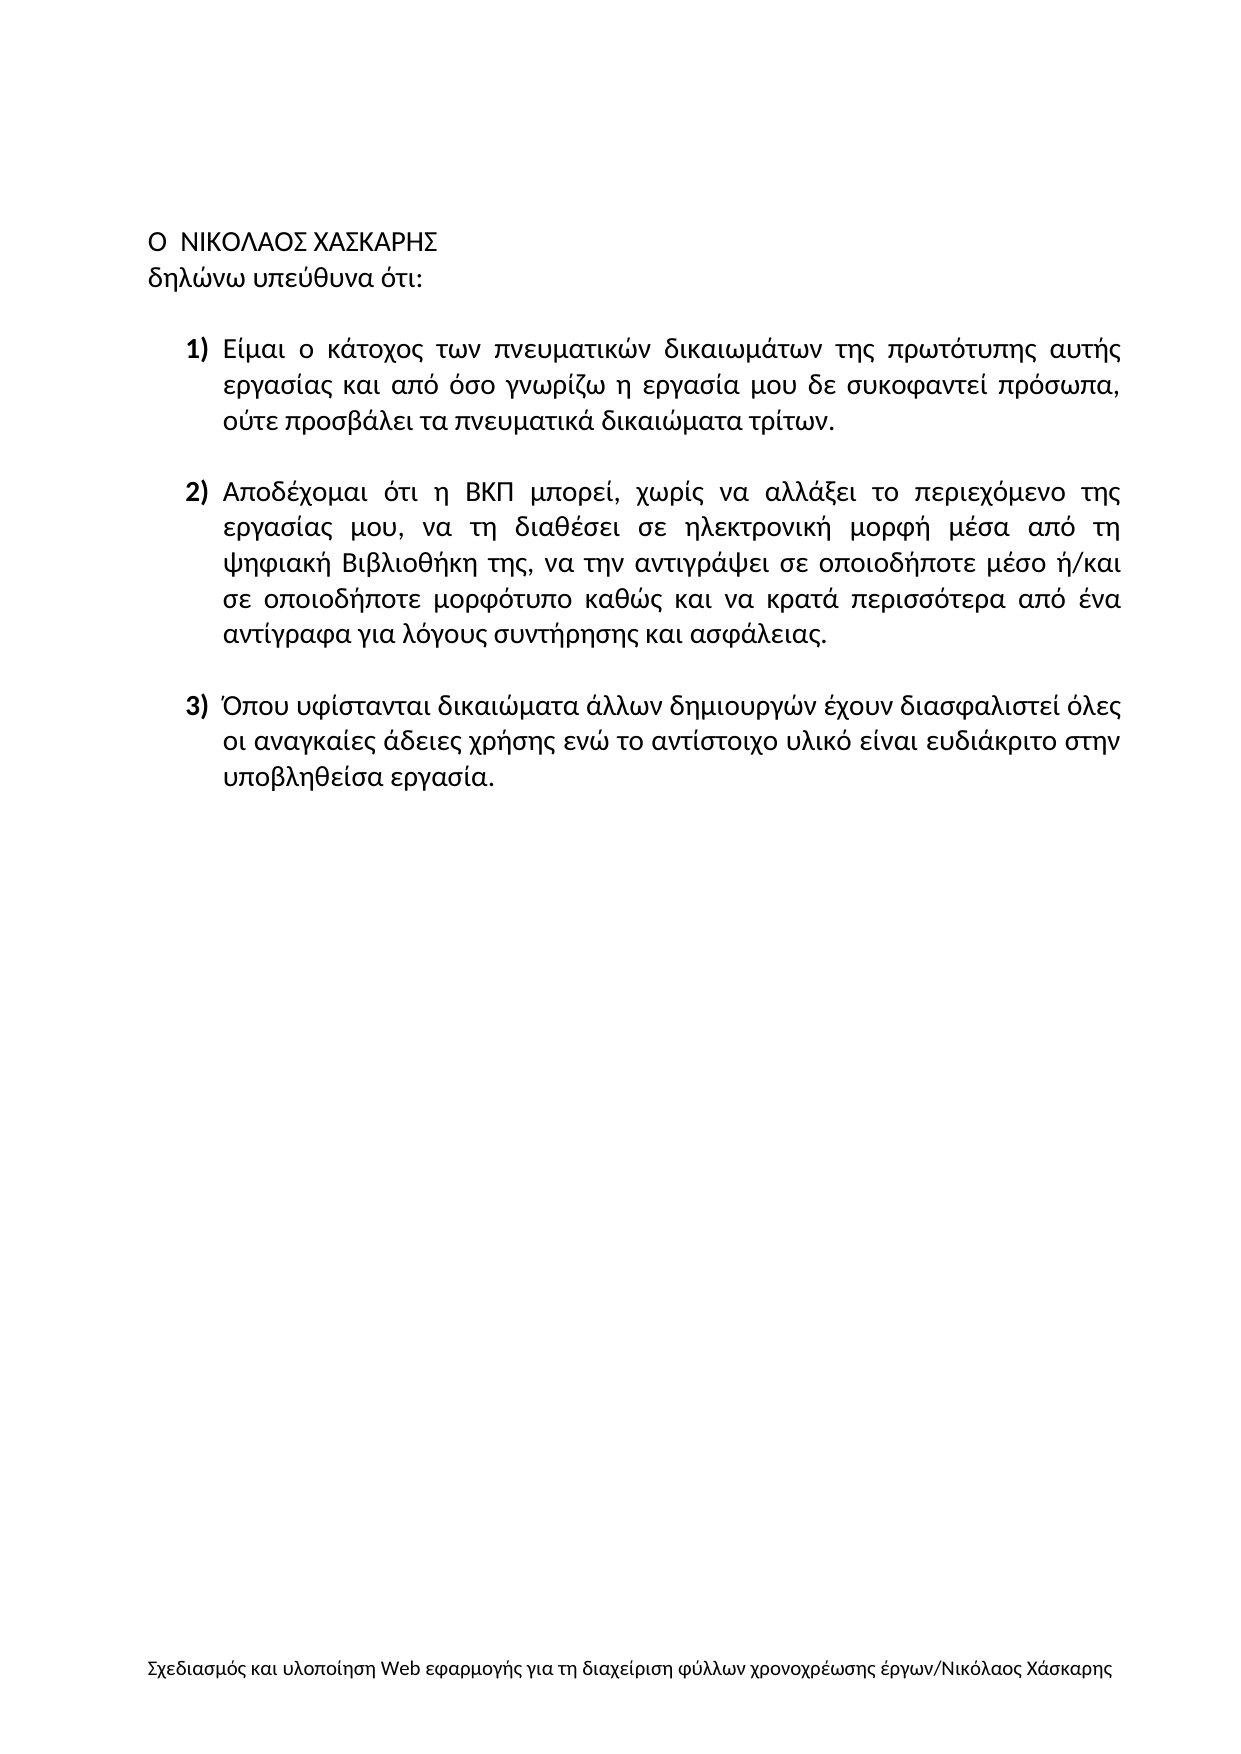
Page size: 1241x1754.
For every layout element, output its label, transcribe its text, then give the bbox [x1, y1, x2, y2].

list Είμαι ο κάτοχος των πνευματικών δικαιωμάτων της πρωτότυπης αυτής εργασίας και από όσο γνωρίζω η εργασία μου δε συκοφαντεί πρόσωπα, ούτε προσβάλει τα πνευματικά δικαιώματα τρίτων. [185, 330, 1122, 437]
text δηλώνω υπεύθυνα ότι: [148, 259, 1122, 295]
list Όπου υφίστανται δικαιώματα άλλων δημιουργών έχουν διασφαλιστεί όλες οι αναγκαίες άδειες χρήσης ενώ το αντίστοιχο υλικό είναι ευδιάκριτο στην υποβληθείσα εργασία. [185, 687, 1122, 793]
text Ο ΝΙΚΟΛΑΟΣ ΧΑΣΚΑΡΗΣ [148, 223, 1122, 259]
list Αποδέχομαι ότι η ΒΚΠ μπορεί, χωρίς να αλλάξει το περιεχόμενο της εργασίας μου, να τη διαθέσει σε ηλεκτρονική μορφή μέσα από τη ψηφιακή Βιβλιοθήκη της, να την αντιγράψει σε οποιοδήποτε μέσο ή/και σε οποιοδήποτε μορφότυπο καθώς και να κρατά περισσότερα από ένα αντίγραφα για λόγους συντήρησης και ασφάλειας. [185, 473, 1122, 651]
